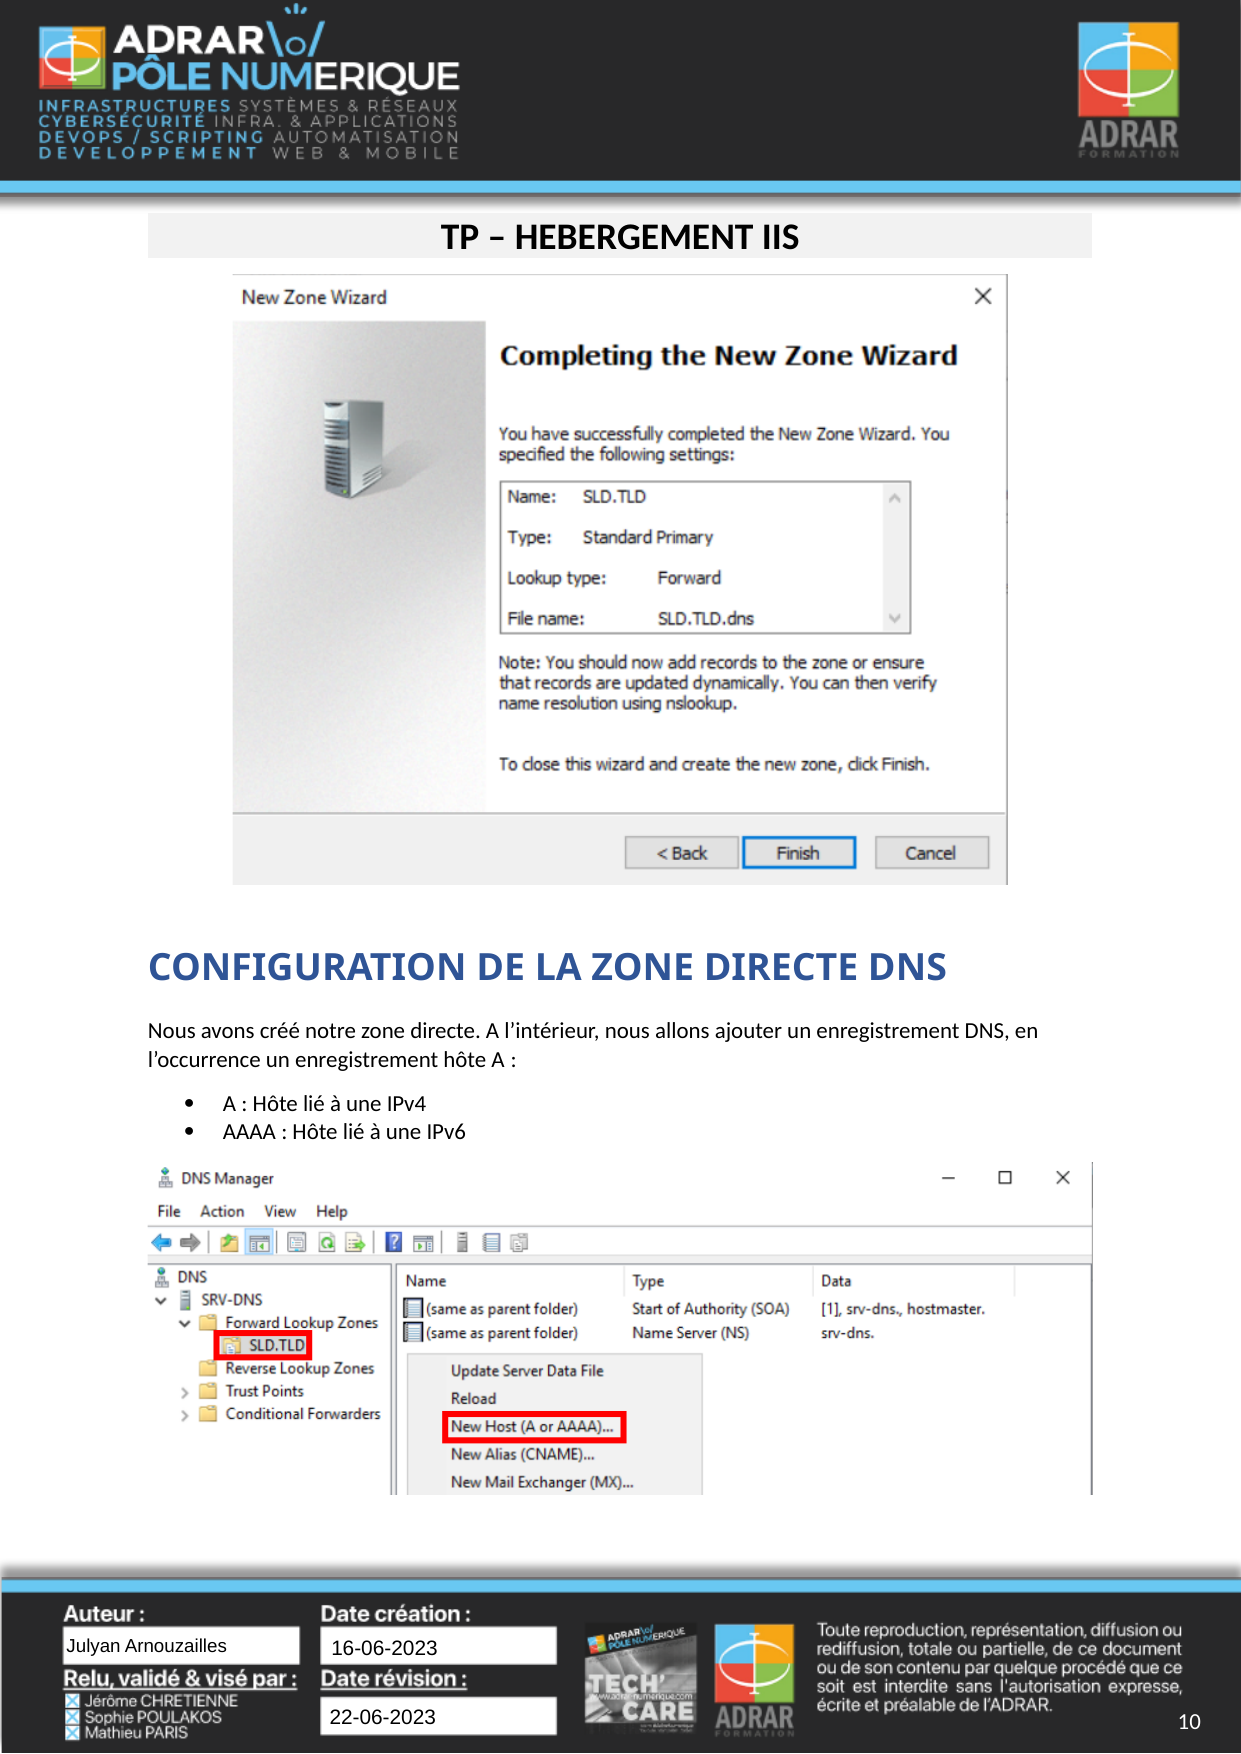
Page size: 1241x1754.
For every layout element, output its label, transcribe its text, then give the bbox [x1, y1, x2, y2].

text Nous avons créé notre zone directe. A l’intérieur, nous allons ajouter un enregistrement DNS, en l’occurrence un enregistrement hôte A : [148, 1017, 1092, 1073]
picture [1, 1577, 1241, 1753]
subtitle Configuration de la zone directe DNS [148, 941, 1092, 992]
picture [147, 1162, 1093, 1495]
picture [232, 274, 1008, 885]
list A : Hôte lié à une IPv4 [185, 1089, 1092, 1117]
list AAAA : Hôte lié à une IPv6 [185, 1117, 1092, 1145]
picture [0, 0, 1241, 197]
